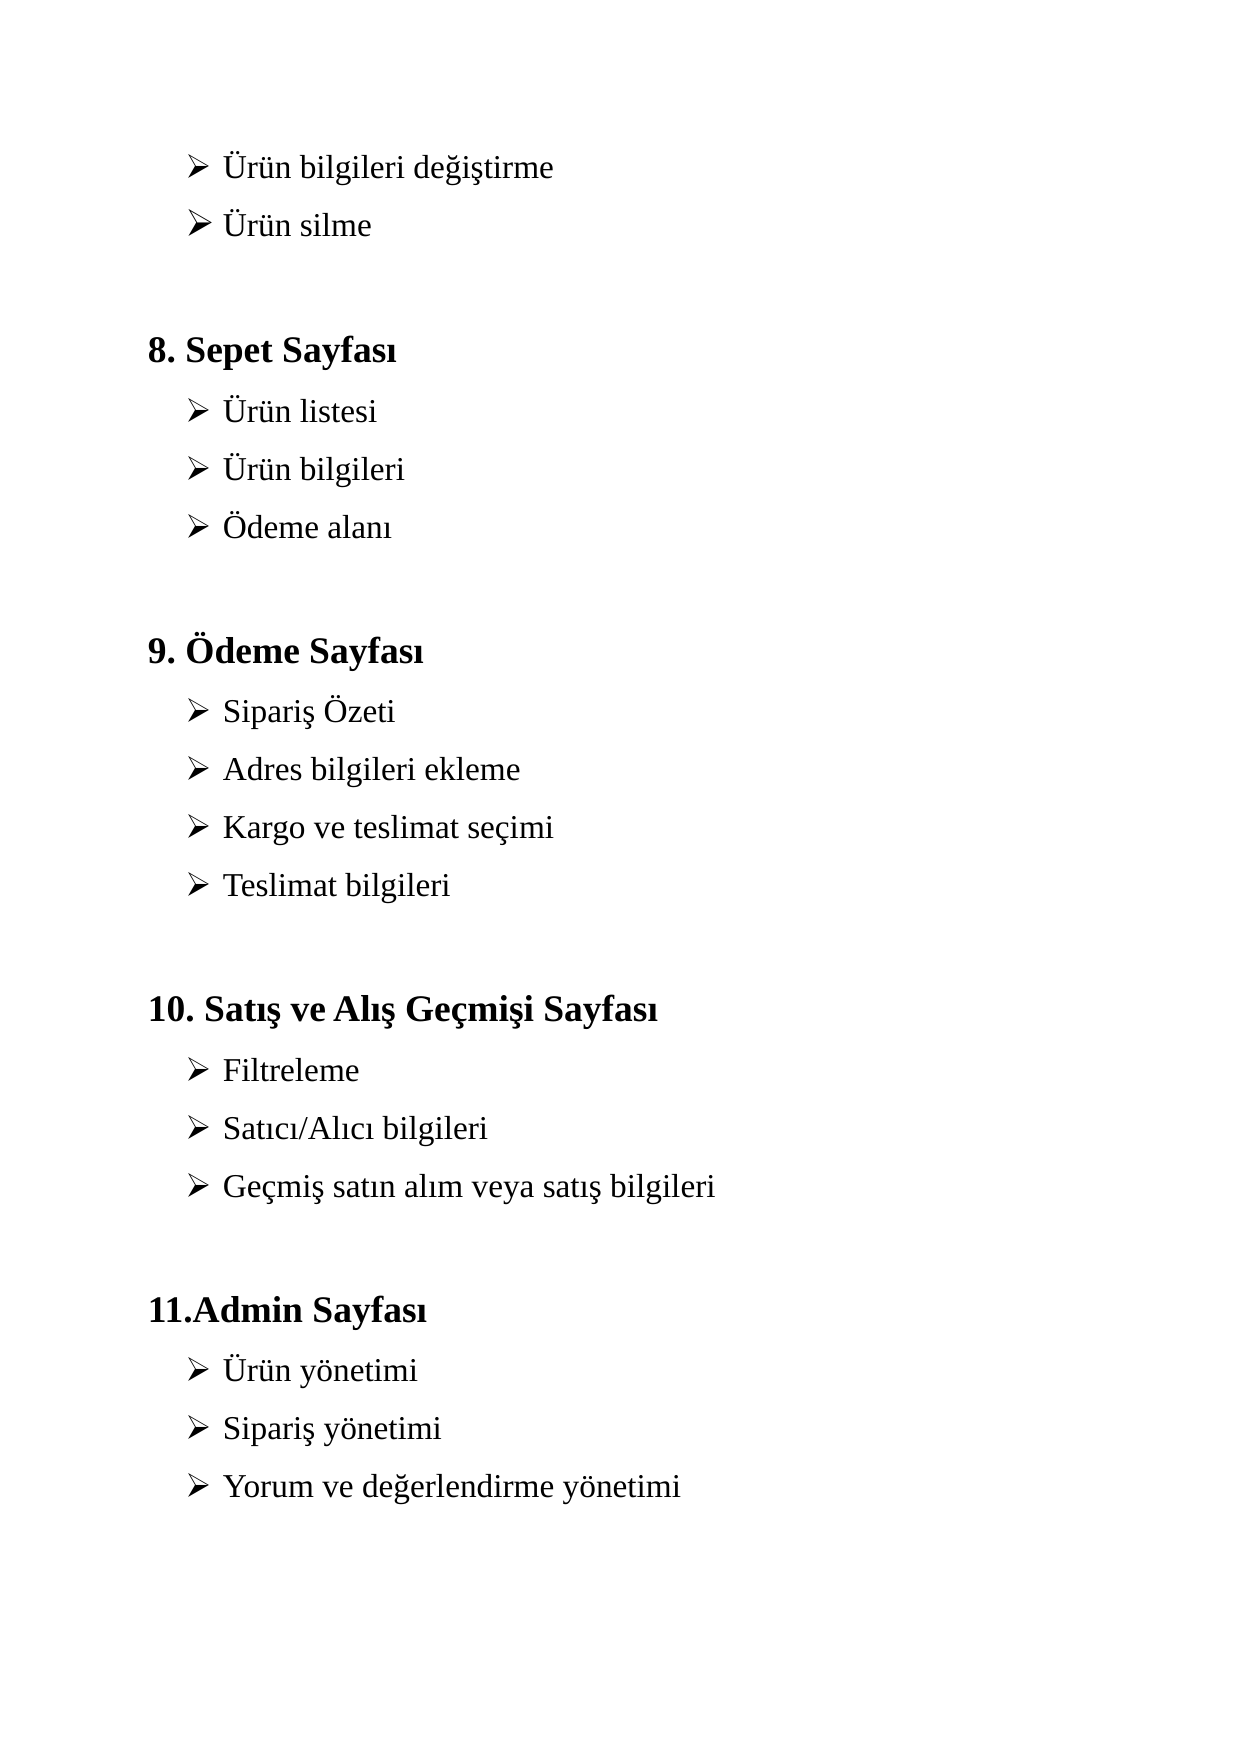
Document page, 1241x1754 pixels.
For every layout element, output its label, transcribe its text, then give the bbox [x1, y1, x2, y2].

list Sipariş Özeti [185, 692, 1093, 730]
list Ürün bilgileri [185, 449, 1093, 487]
text 9. Ödeme Sayfası [148, 628, 1093, 671]
text 8. Sepet Sayfası [148, 328, 1093, 371]
list Ürün bilgileri değiştirme [185, 148, 1093, 186]
list Ürün silme [185, 206, 1093, 245]
list Sipariş yönetimi [185, 1409, 1093, 1447]
list Ödeme alanı [185, 507, 1093, 545]
text 11.Admin Sayfası [148, 1287, 1093, 1331]
list Filtreleme [185, 1050, 1093, 1088]
list Ürün listesi [185, 391, 1093, 429]
list Satıcı/Alıcı bilgileri [185, 1108, 1093, 1146]
list Geçmiş satın alım veya satış bilgileri [185, 1166, 1093, 1204]
text 10. Satış ve Alış Geçmişi Sayfası [148, 987, 1093, 1030]
list Ürün yönetimi [185, 1351, 1093, 1389]
list Kargo ve teslimat seçimi [185, 808, 1093, 846]
list Teslimat bilgileri [185, 866, 1093, 904]
list Yorum ve değerlendirme yönetimi [185, 1467, 1093, 1505]
list Adres bilgileri ekleme [185, 749, 1093, 788]
